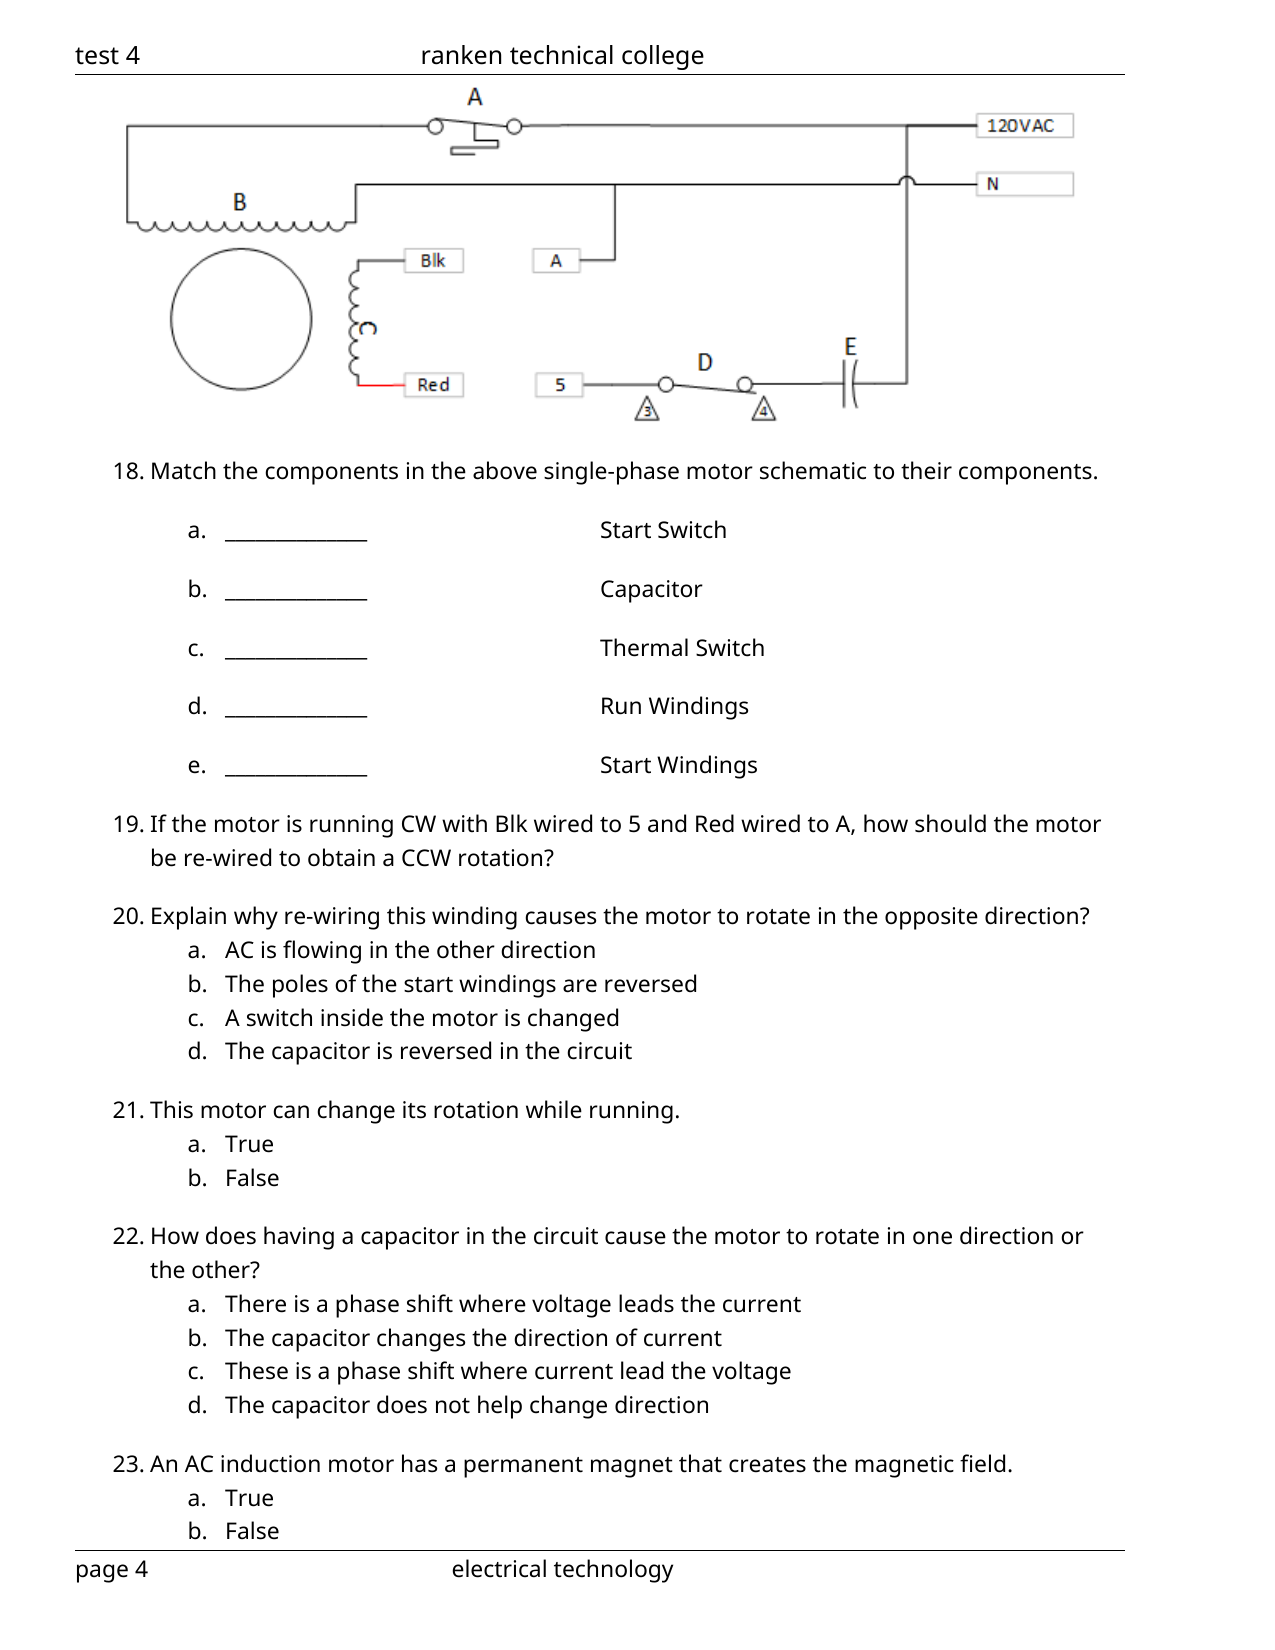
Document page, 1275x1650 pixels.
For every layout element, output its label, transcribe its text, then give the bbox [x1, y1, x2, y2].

list An AC induction motor has a permanent magnet that creates the magnetic field. [112, 1448, 1125, 1479]
list ______________ Start Switch [187, 514, 1125, 545]
list The capacitor changes the direction of current [187, 1322, 1125, 1353]
list If the motor is running CW with Blk wired to 5 and Red wired to A, how should the motor be re-wired to obtain a CCW rotation? [112, 808, 1125, 873]
list This motor can change its rotation while running. [112, 1094, 1125, 1125]
list ______________ Thermal Switch [187, 632, 1125, 663]
list The poles of the start windings are reversed [187, 968, 1125, 999]
list AC is flowing in the other direction [187, 934, 1125, 965]
list The capacitor is reversed in the circuit [187, 1035, 1125, 1067]
list How does having a capacitor in the circuit cause the motor to rotate in one direction or the other? [112, 1220, 1125, 1285]
list False [187, 1515, 1125, 1547]
list ______________ Run Windings [187, 690, 1125, 722]
list True [187, 1128, 1125, 1159]
list Match the components in the above single-phase motor schematic to their components. [112, 455, 1125, 487]
list ______________ Capacitor [187, 573, 1125, 604]
list ______________ Start Windings [187, 749, 1125, 780]
list Explain why re-wiring this winding causes the motor to rotate in the opposite direction? [112, 900, 1125, 932]
list These is a phase shift where current lead the voltage [187, 1355, 1125, 1387]
list There is a phase shift where voltage leads the current [187, 1288, 1125, 1319]
list True [187, 1482, 1125, 1513]
list A switch inside the motor is changed [187, 1002, 1125, 1033]
list False [187, 1162, 1125, 1193]
list The capacitor does not help change direction [187, 1389, 1125, 1420]
picture [125, 75, 1075, 429]
